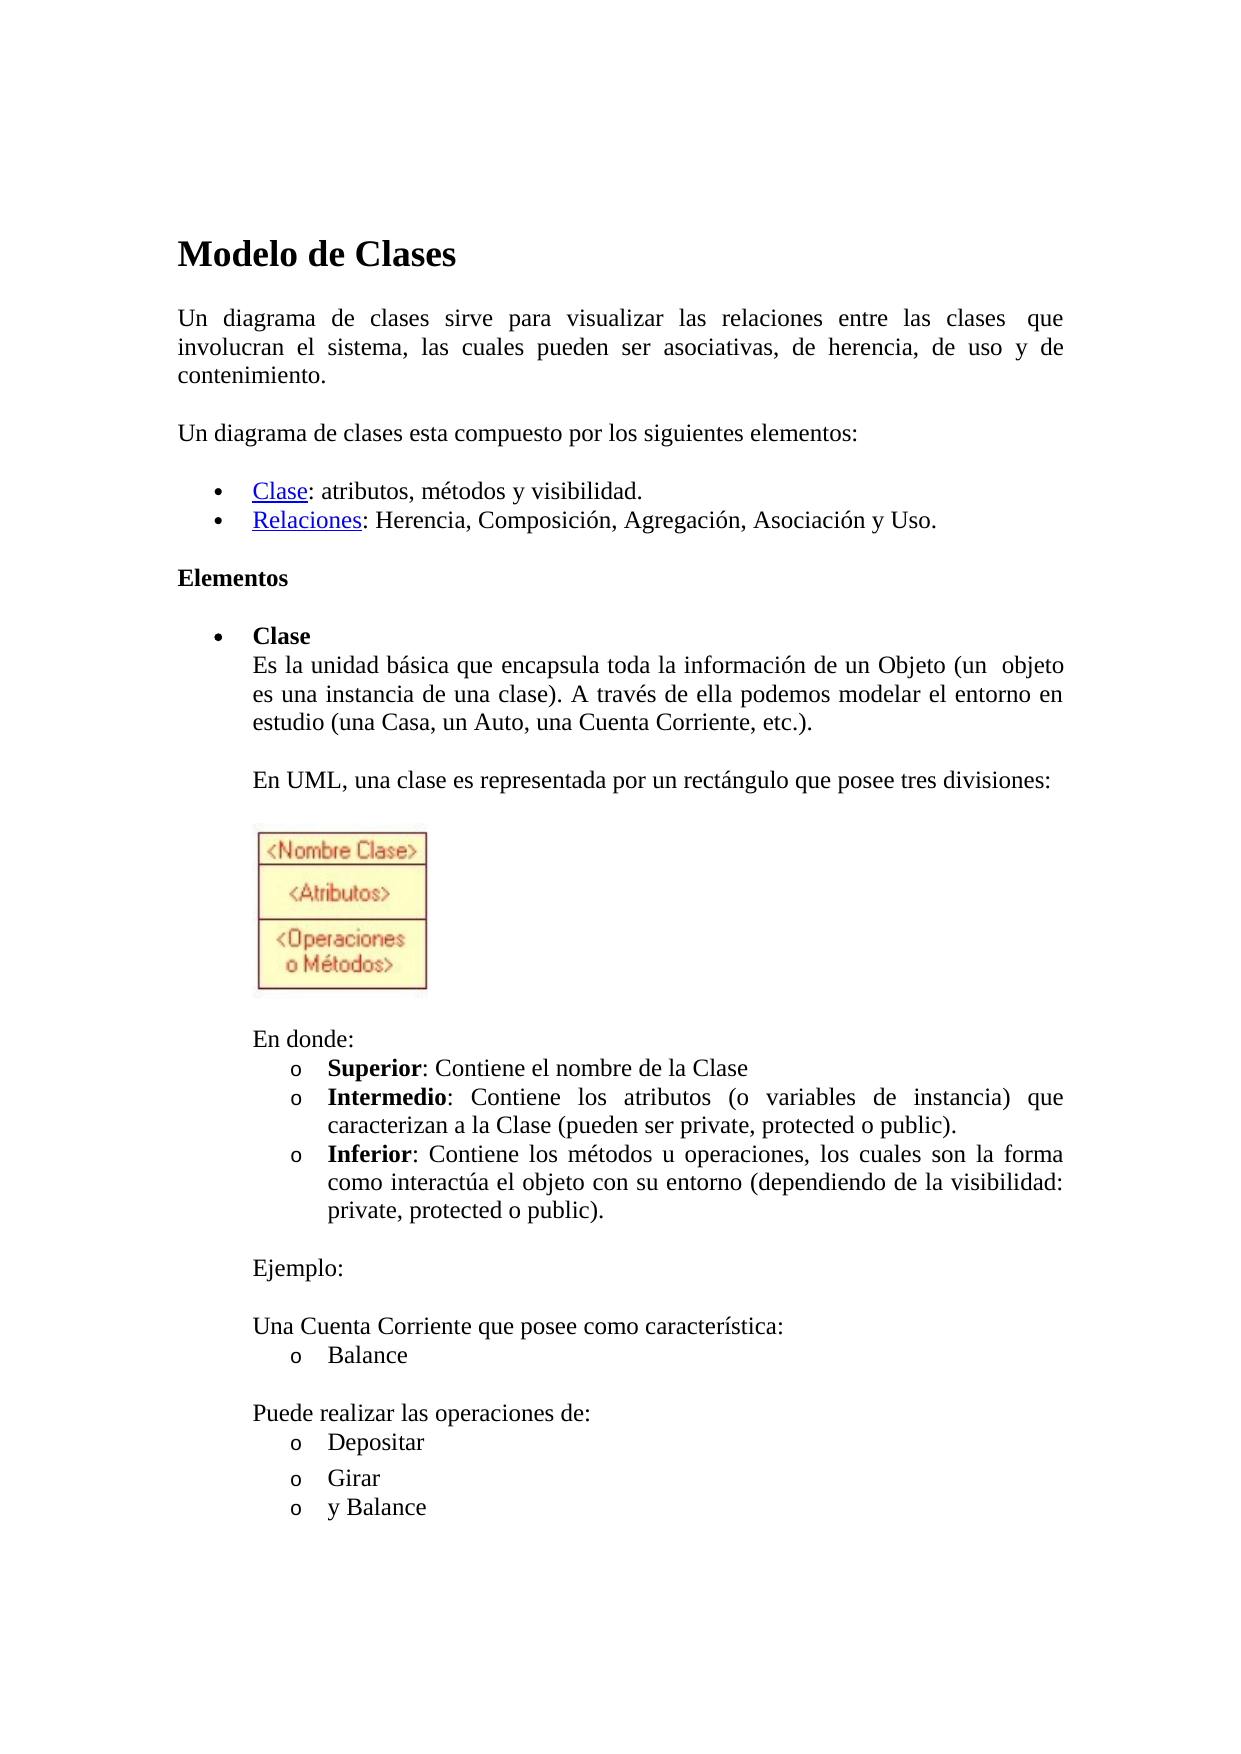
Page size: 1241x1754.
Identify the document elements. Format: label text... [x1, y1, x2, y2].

text En UML, una clase es representada por un rectángulo que posee tres divisiones: [252, 766, 1240, 794]
text Es la unidad básica que encapsula toda la información de un Objeto (un objeto es una instancia de una clase). A través de ella podemos modelar el entorno en estudio (una Casa, un Auto, una Cuenta Corriente, etc.). [252, 650, 1064, 736]
list Girar [289, 1463, 1240, 1492]
list Clase [214, 621, 1240, 650]
text En donde: [252, 845, 1240, 1053]
list Clase: atributos, métodos y visibilidad. [214, 476, 1240, 505]
subtitle Modelo de Clases [177, 231, 1240, 274]
list Intermedio: Contiene los atributos (o variables de instancia) que caracterizan a la Clase (pueden ser private, protected o public). [290, 1083, 1064, 1138]
text Puede realizar las operaciones de: [252, 1398, 1240, 1427]
list y Balance [289, 1492, 1240, 1522]
picture [252, 823, 432, 999]
text Ejemplo: [252, 1253, 1240, 1282]
list Balance [289, 1340, 1240, 1369]
list Superior: Contiene el nombre de la Clase [289, 1053, 1240, 1082]
list Depositar [289, 1427, 1240, 1456]
subtitle Elementos [177, 563, 1240, 592]
list Relaciones: Herencia, Composición, Agregación, Asociación y Uso. [214, 505, 1240, 534]
text Un diagrama de clases sirve para visualizar las relaciones entre las clases que involucran el sistema, las cuales pueden ser asociativas, de herencia, de uso y de contenimiento. [177, 303, 1064, 389]
text Un diagrama de clases esta compuesto por los siguientes elementos: [177, 418, 1240, 447]
list Inferior: Contiene los métodos u operaciones, los cuales son la forma como interactúa el objeto con su entorno (dependiendo de la visibilidad: private, protected o public). [290, 1139, 1064, 1224]
text Una Cuenta Corriente que posee como característica: [252, 1311, 1240, 1340]
